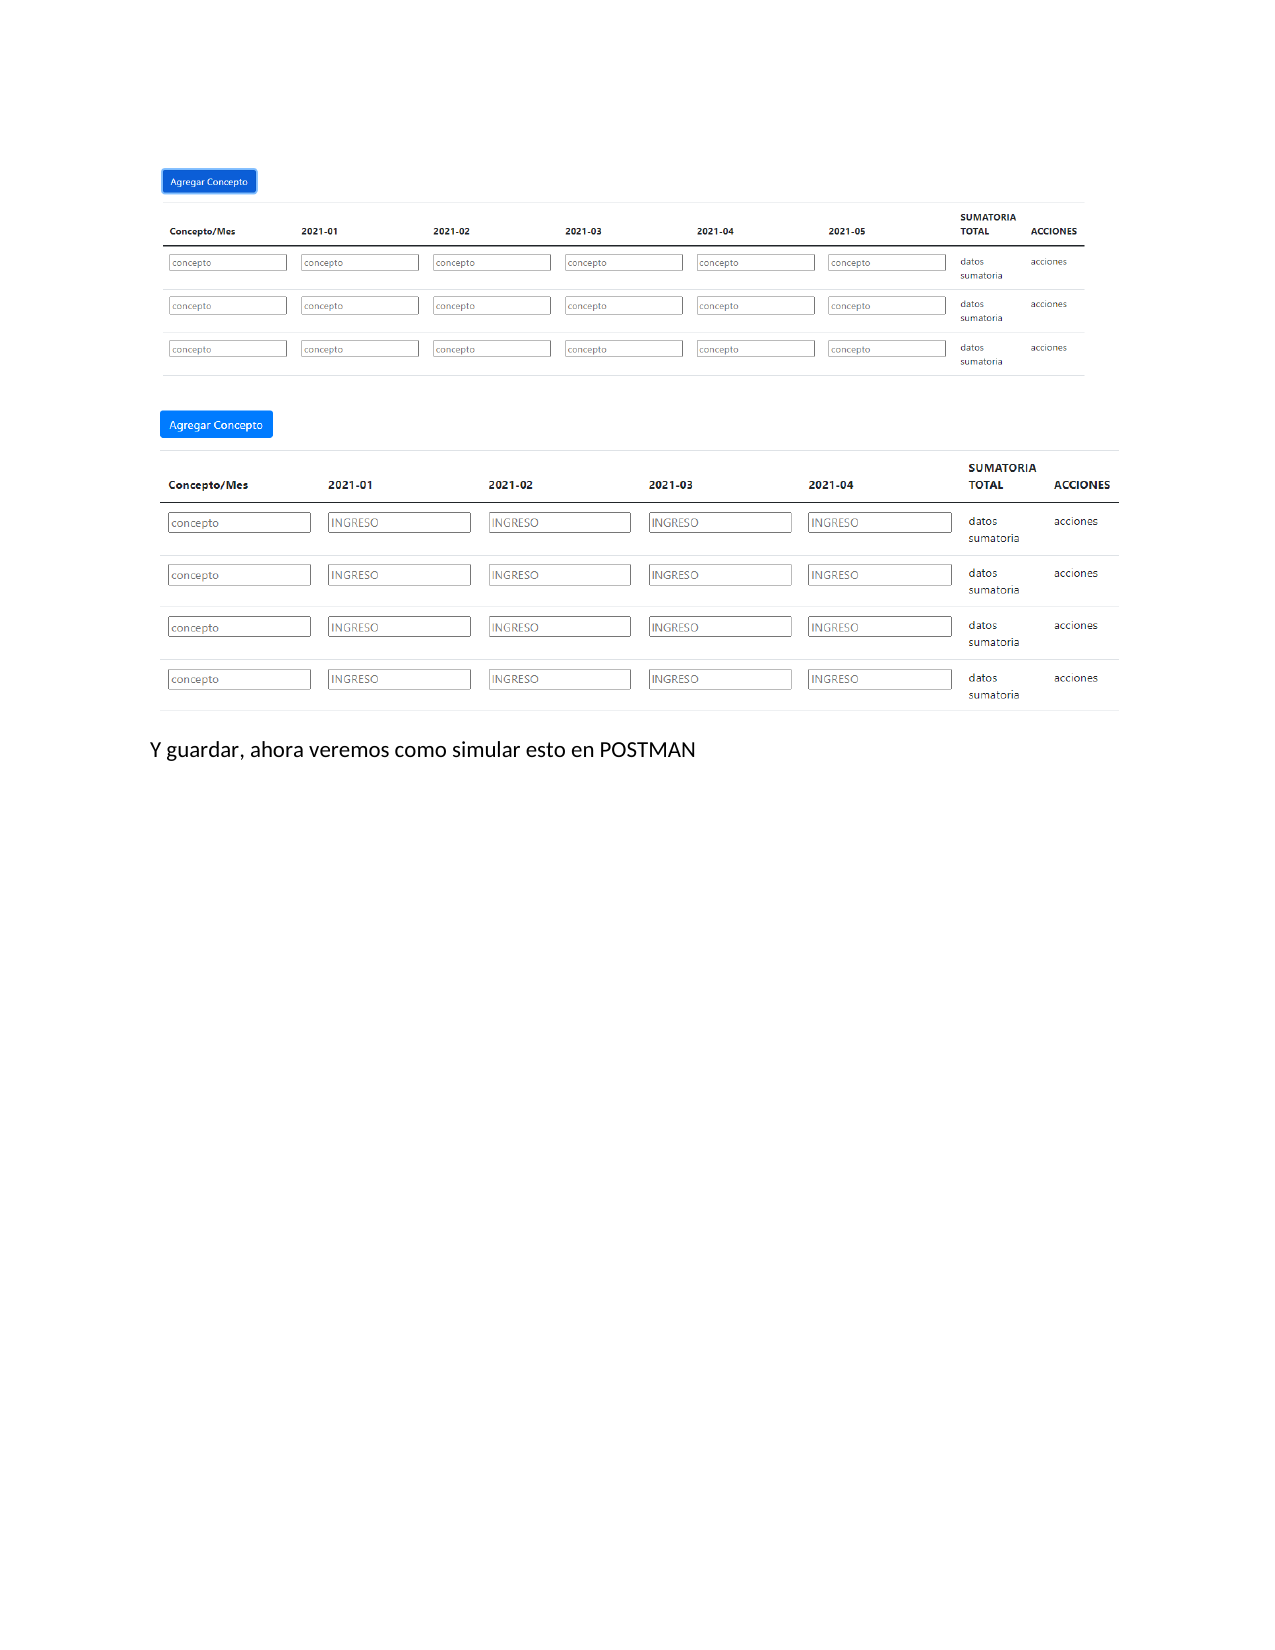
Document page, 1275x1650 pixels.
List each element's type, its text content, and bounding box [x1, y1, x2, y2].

picture [150, 150, 1125, 386]
picture [150, 406, 1125, 715]
text Y guardar, ahora veremos como simular esto en POSTMAN [150, 736, 1125, 764]
